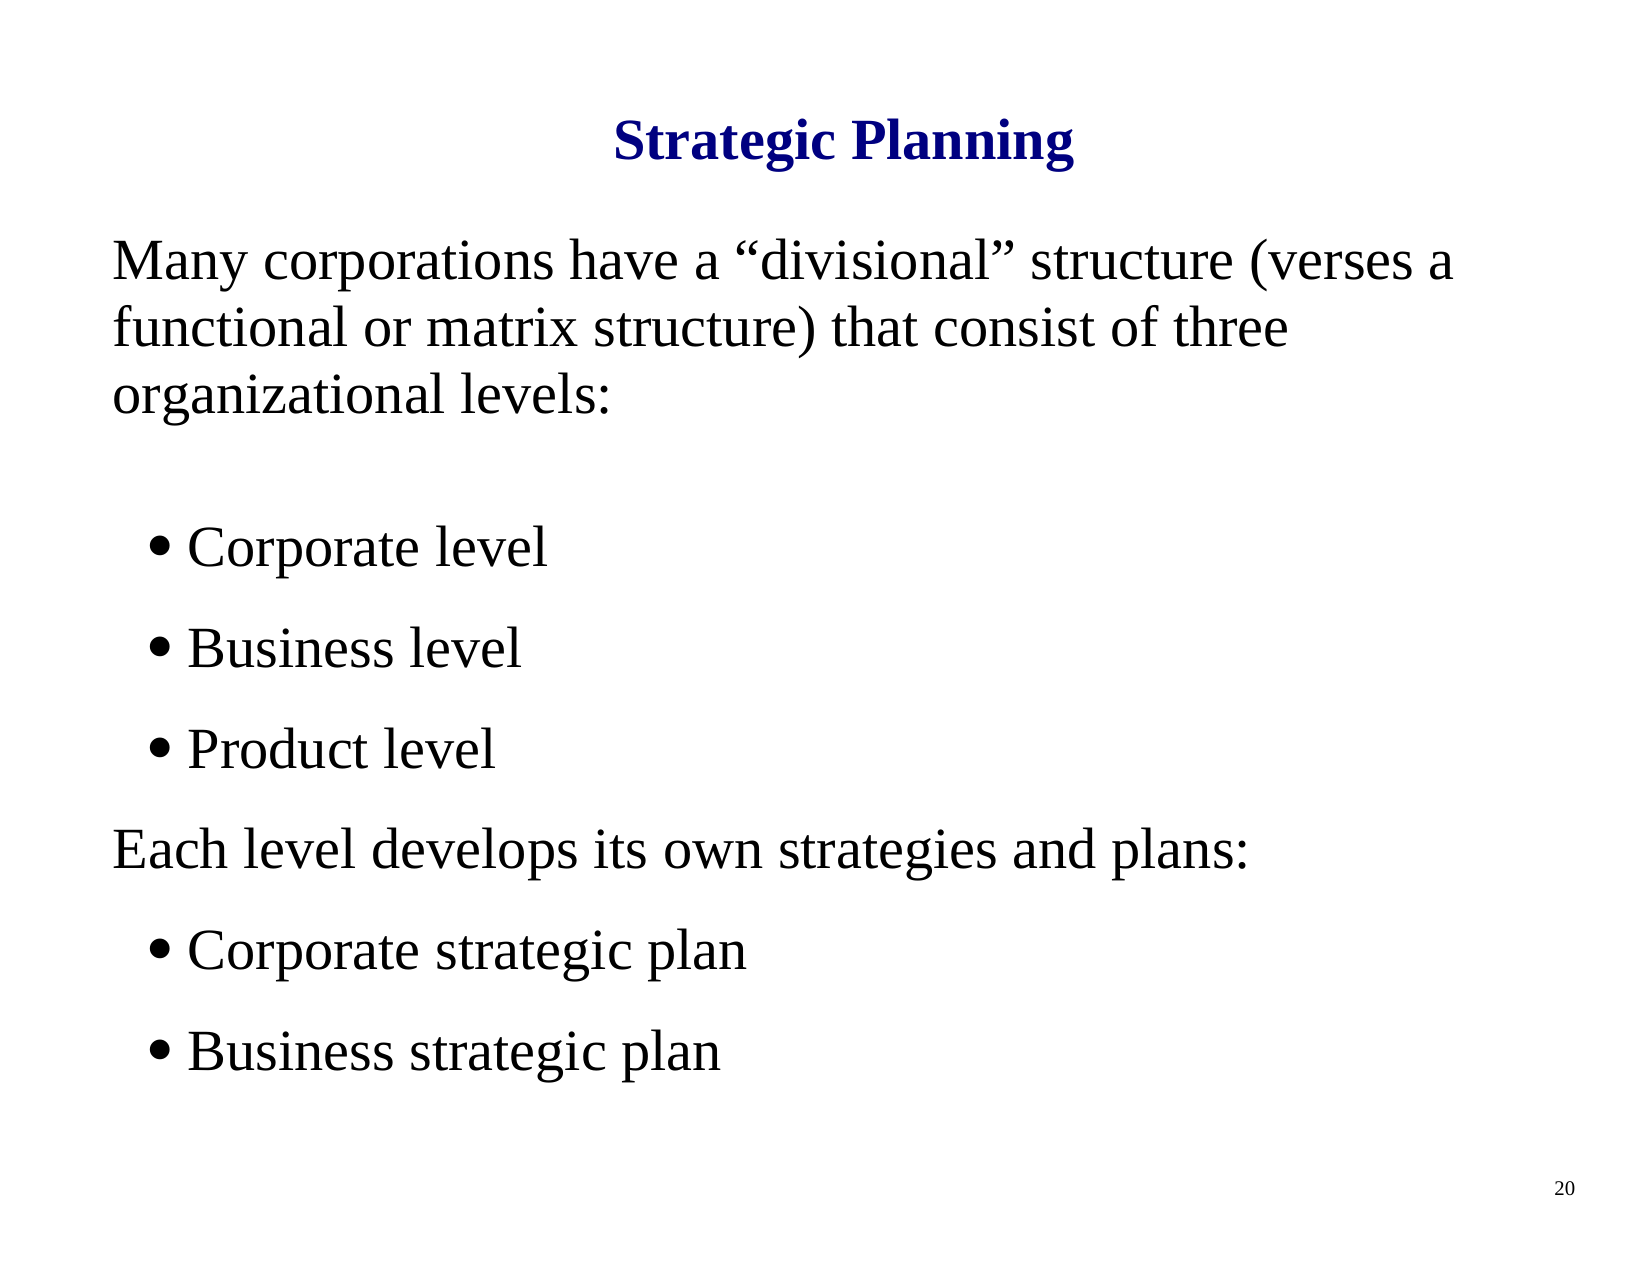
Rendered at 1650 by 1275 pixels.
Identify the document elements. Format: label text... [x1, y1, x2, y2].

text Many corporations have a “divisional” structure (verses a functional or matrix structure) that consist of three organizational levels: [112, 225, 1575, 426]
list Product level [150, 713, 1575, 781]
list Business strategic plan [150, 1015, 1575, 1082]
list Corporate level [150, 512, 1575, 579]
list Corporate strategic plan [150, 915, 1575, 982]
list Business level [150, 613, 1575, 680]
text Each level develops its own strategies and plans: [112, 814, 1575, 881]
text Strategic Planning [112, 105, 1575, 172]
